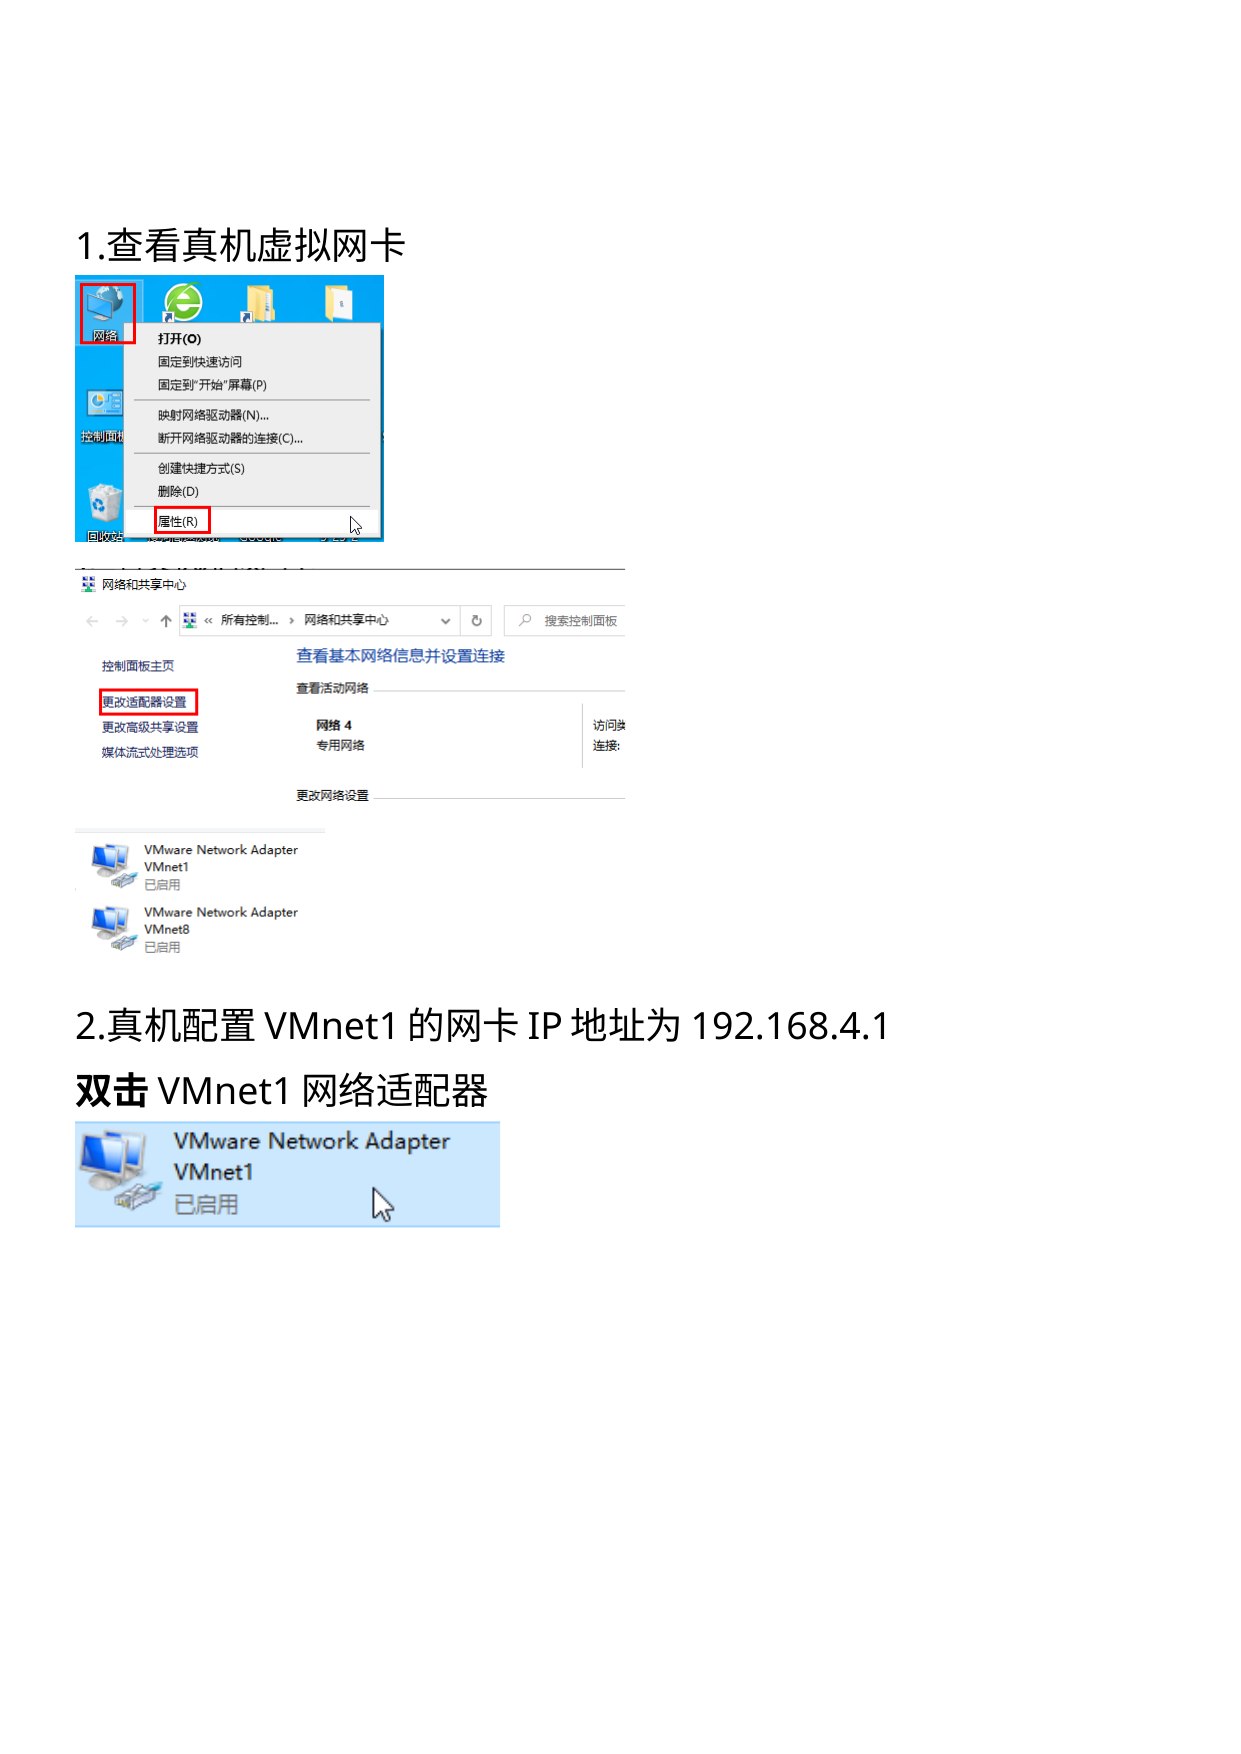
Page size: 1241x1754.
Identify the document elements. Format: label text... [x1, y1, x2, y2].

text 2.真机配置VMnet1的网卡IP地址为192.168.4.1 [75, 991, 1165, 1056]
picture [75, 1120, 501, 1235]
picture [75, 568, 625, 810]
text 双击VMnet1网络适配器 [75, 1056, 1165, 1121]
picture [95, 532, 109, 542]
text 1.查看真机虚拟网卡 [75, 211, 1165, 276]
picture [326, 286, 352, 320]
picture [75, 828, 325, 982]
picture [75, 280, 380, 542]
